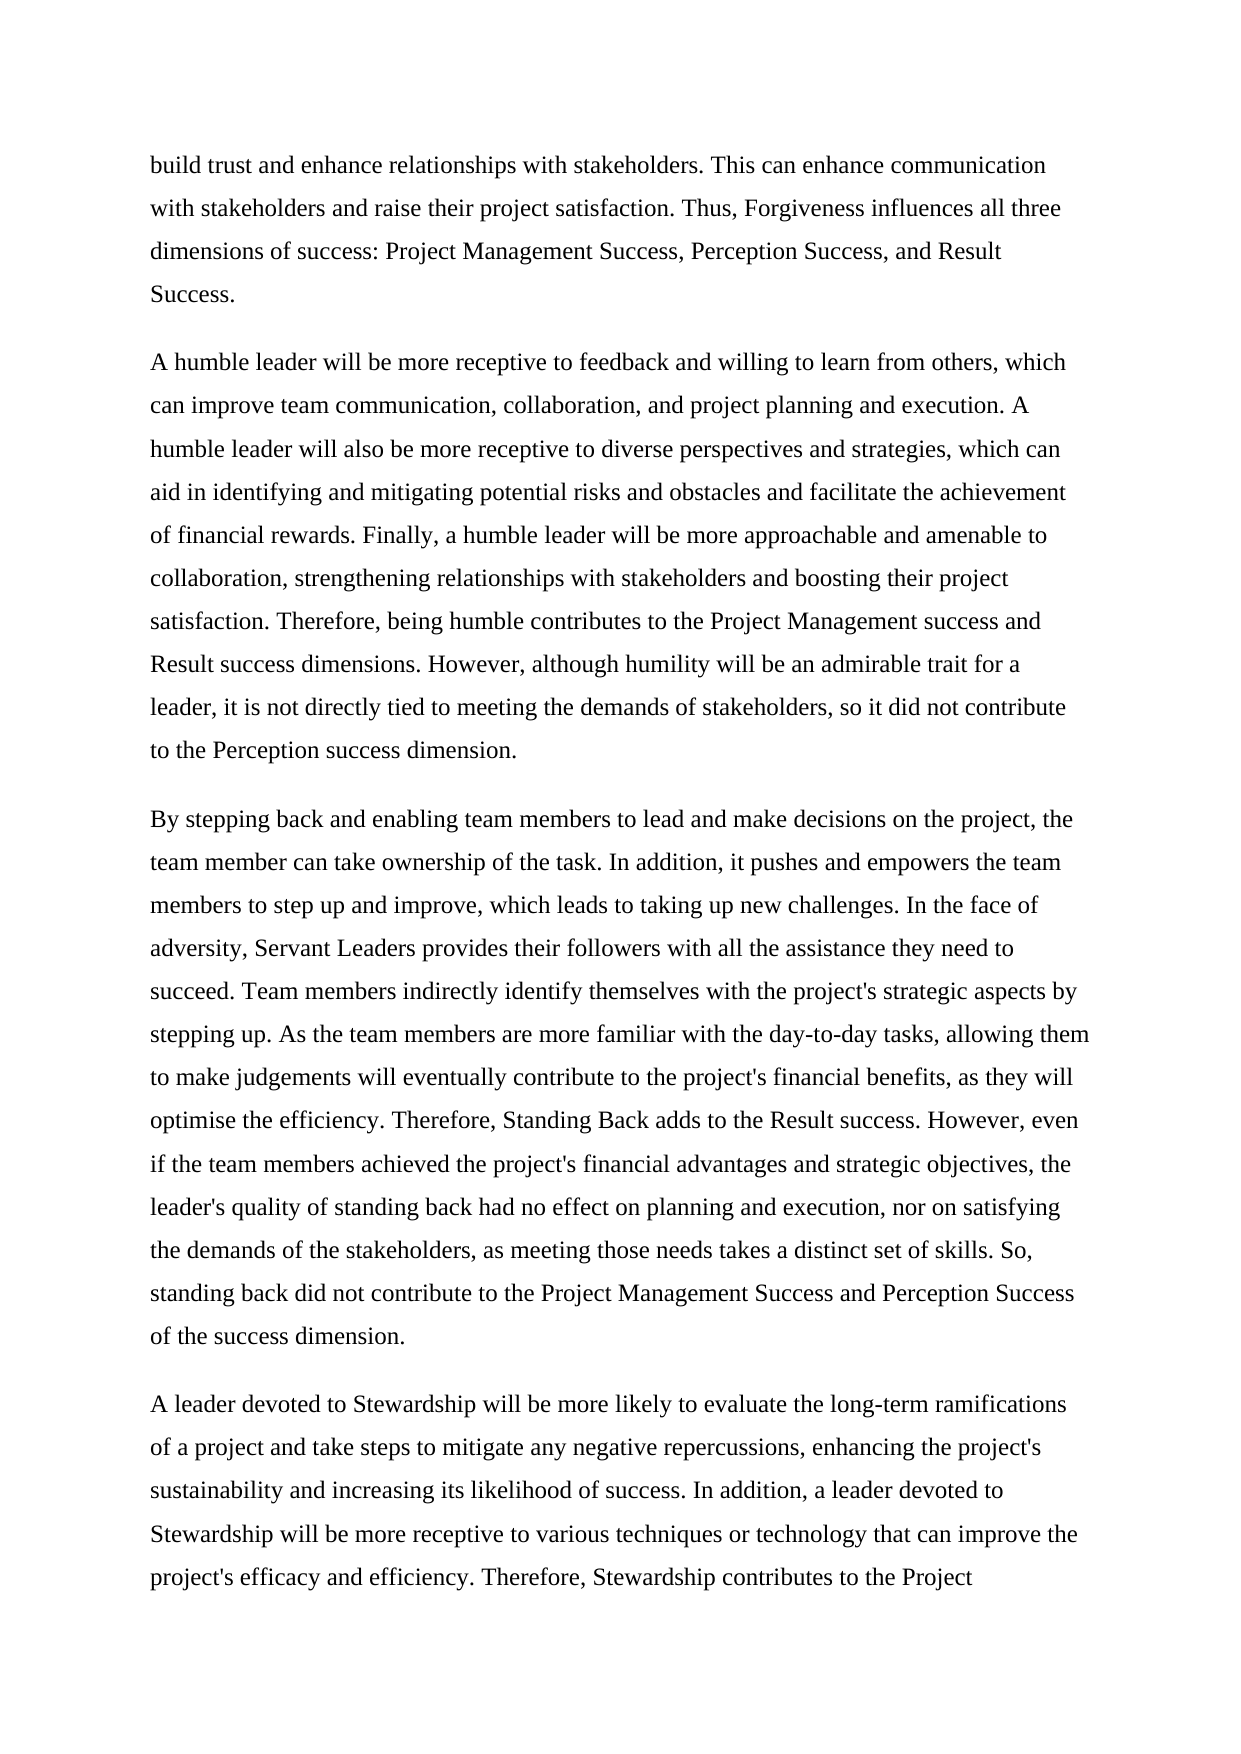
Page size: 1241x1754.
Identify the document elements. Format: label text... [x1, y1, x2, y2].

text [150, 150, 1090, 308]
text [150, 1389, 1090, 1591]
text A humble leader will be more receptive to feedback and willing to learn from others, which can improve team communication, collaboration, and project planning and execution. A humble leader will also be more receptive to diverse perspectives and strategies, which can aid in identifying and mitigating potential risks and obstacles and facilitate the achievement of financial rewards. Finally, a humble leader will be more approachable and amenable to collaboration, strengthening relationships with stakeholders and boosting their project satisfaction. Therefore, being humble contributes to the Project Management success and Result success dimensions. However, although humility will be an admirable trait for a leader, it is not directly tied to meeting the demands of stakeholders, so it did not contribute to the Perception success dimension. [150, 347, 1090, 764]
text By stepping back and enabling team members to lead and make decisions on the project, the team member can take ownership of the task. In addition, it pushes and empowers the team members to step up and improve, which leads to taking up new challenges. In the face of adversity, Servant Leaders provides their followers with all the assistance they need to succeed. Team members indirectly identify themselves with the project's strategic aspects by stepping up. As the team members are more familiar with the day-to-day tasks, allowing them to make judgements will eventually contribute to the project's financial benefits, as they will optimise the efficiency. Therefore, Standing Back adds to the Result success. However, even if the team members achieved the project's financial advantages and strategic objectives, the leader's quality of standing back had no effect on planning and execution, nor on satisfying the demands of the stakeholders, as meeting those needs takes a distinct set of skills. So, standing back did not contribute to the Project Management Success and Perception Success of the success dimension. [150, 804, 1090, 1350]
